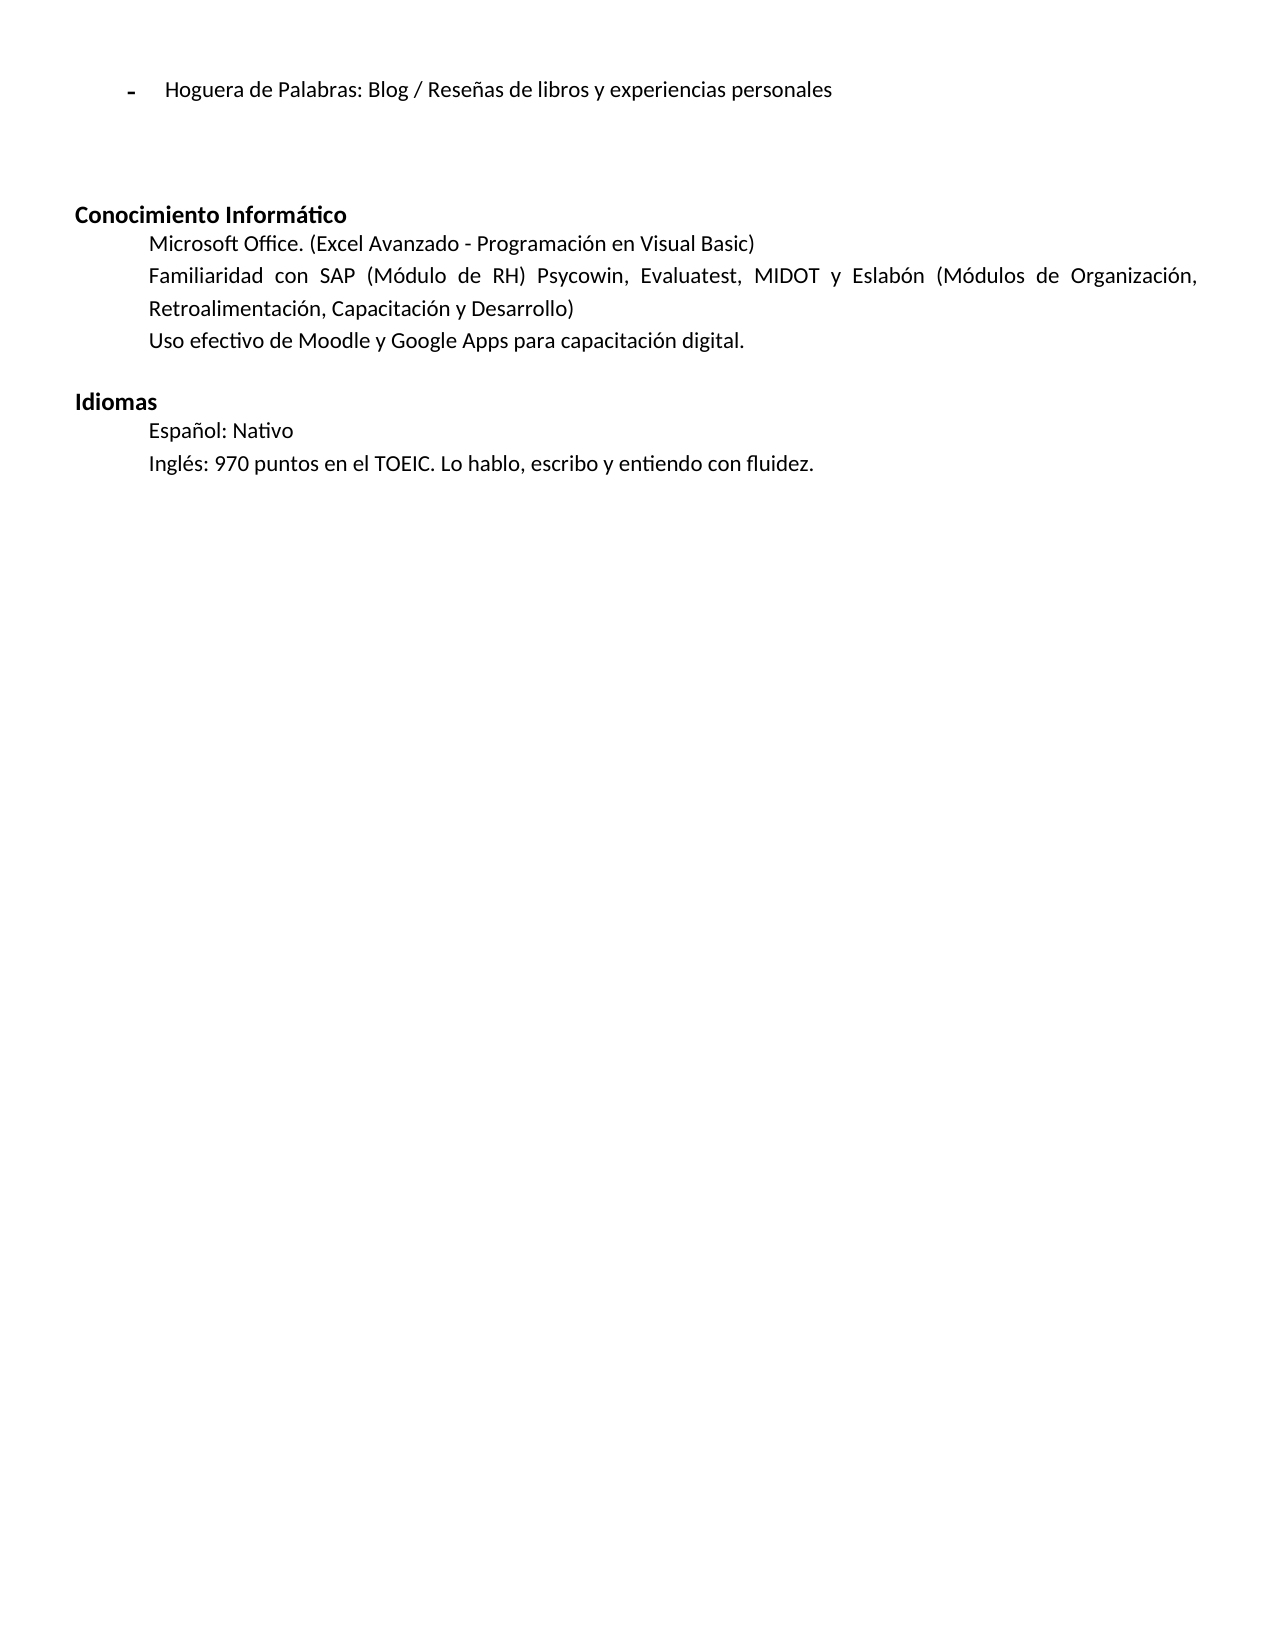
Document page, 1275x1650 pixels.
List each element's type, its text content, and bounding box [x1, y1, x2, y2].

text Conocimiento Informático [75, 199, 1200, 229]
text Español: Nativo [149, 417, 1200, 444]
text Idiomas [75, 386, 1200, 417]
text Inglés: 970 puntos en el TOEIC. Lo hablo, escribo y entiendo con fluidez. [149, 449, 1200, 477]
text Uso efectivo de Moodle y Google Apps para capacitación digital. [149, 326, 1200, 354]
text Familiaridad con SAP (Módulo de RH) Psycowin, Evaluatest, MIDOT y Eslabón (Módulos de Organización, Retroalimentación, Capacitación y Desarrollo) [149, 261, 1200, 322]
list Hoguera de Palabras: Blog / Reseñas de libros y experiencias personales [127, 75, 1200, 103]
text Microsoft Office. (Excel Avanzado - Programación en Visual Basic) [149, 229, 1200, 257]
